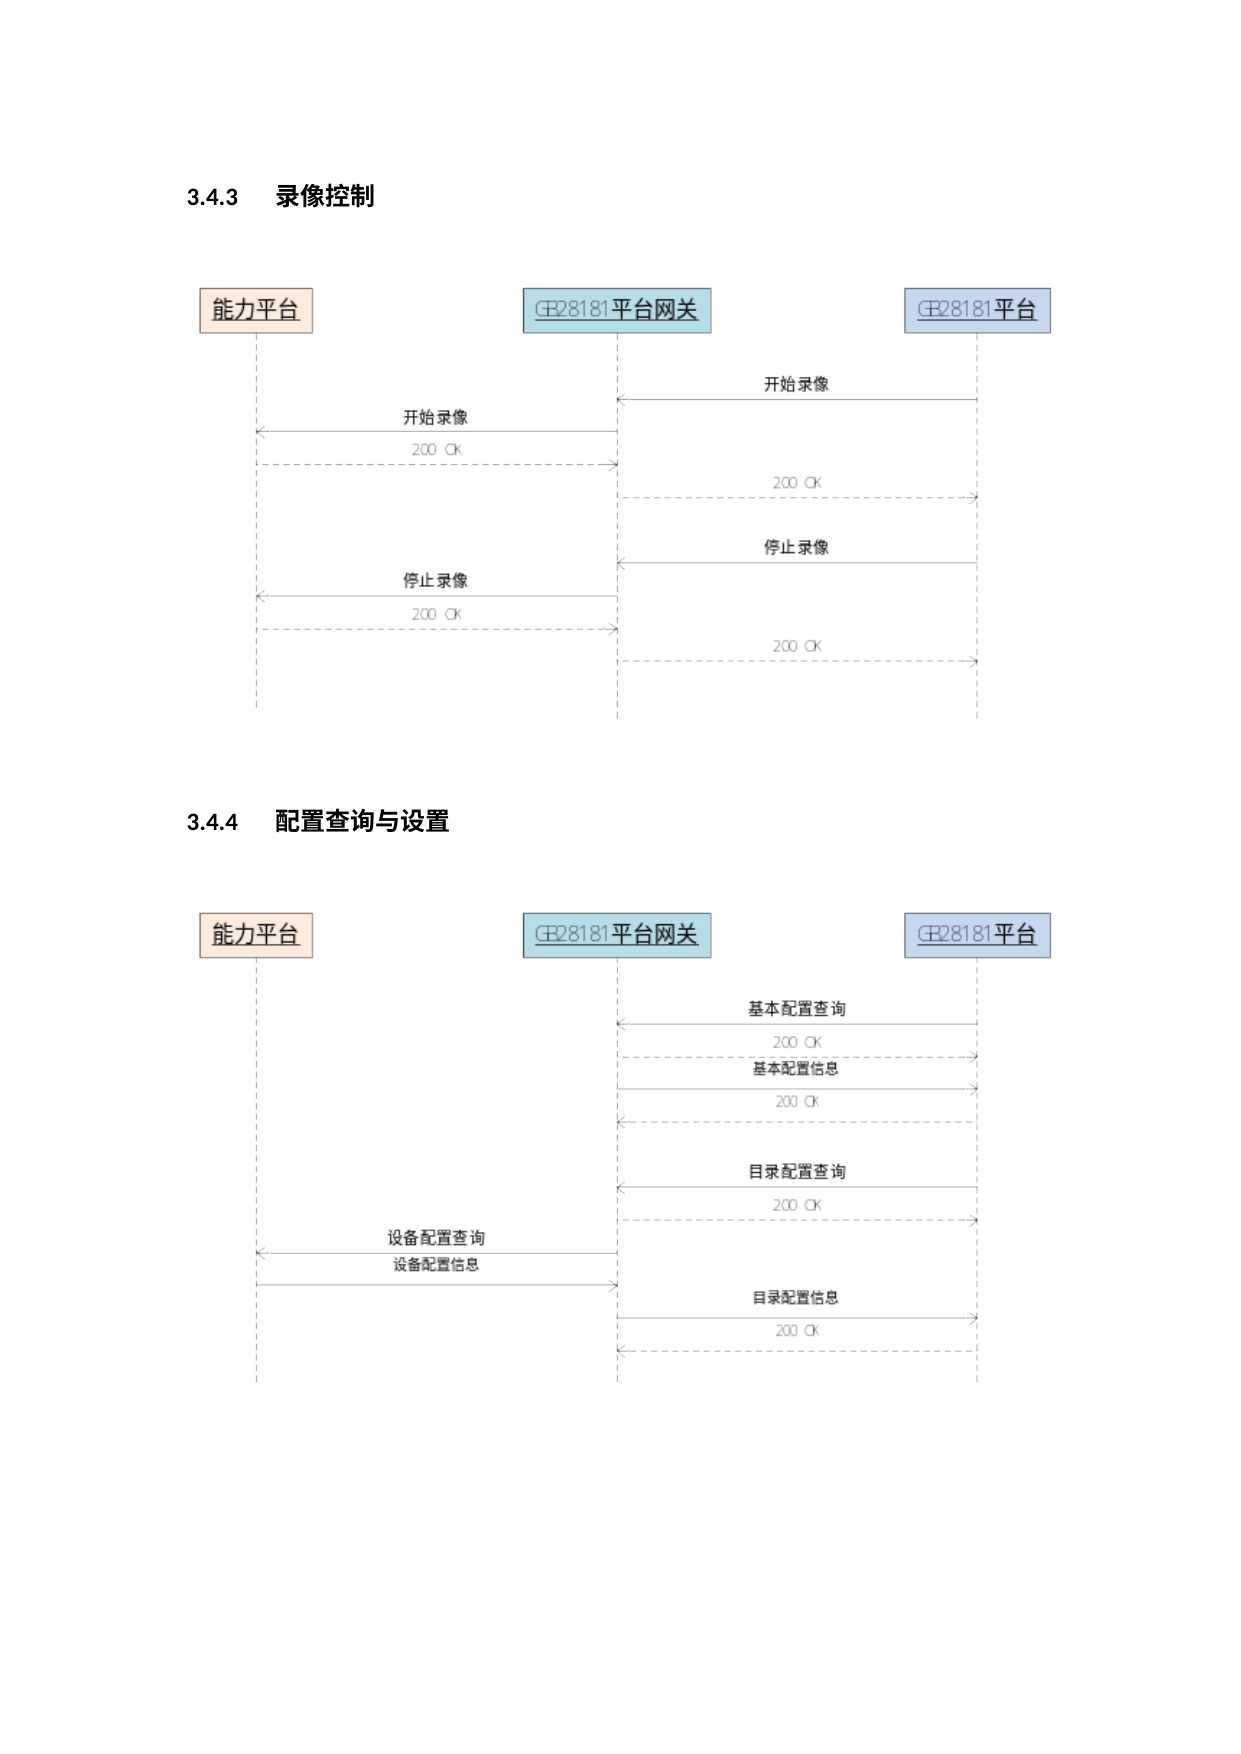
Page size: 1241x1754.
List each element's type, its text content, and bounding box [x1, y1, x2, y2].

subtitle 配置查询与设置 [186, 787, 1053, 852]
subtitle 录像控制 [186, 162, 1053, 227]
